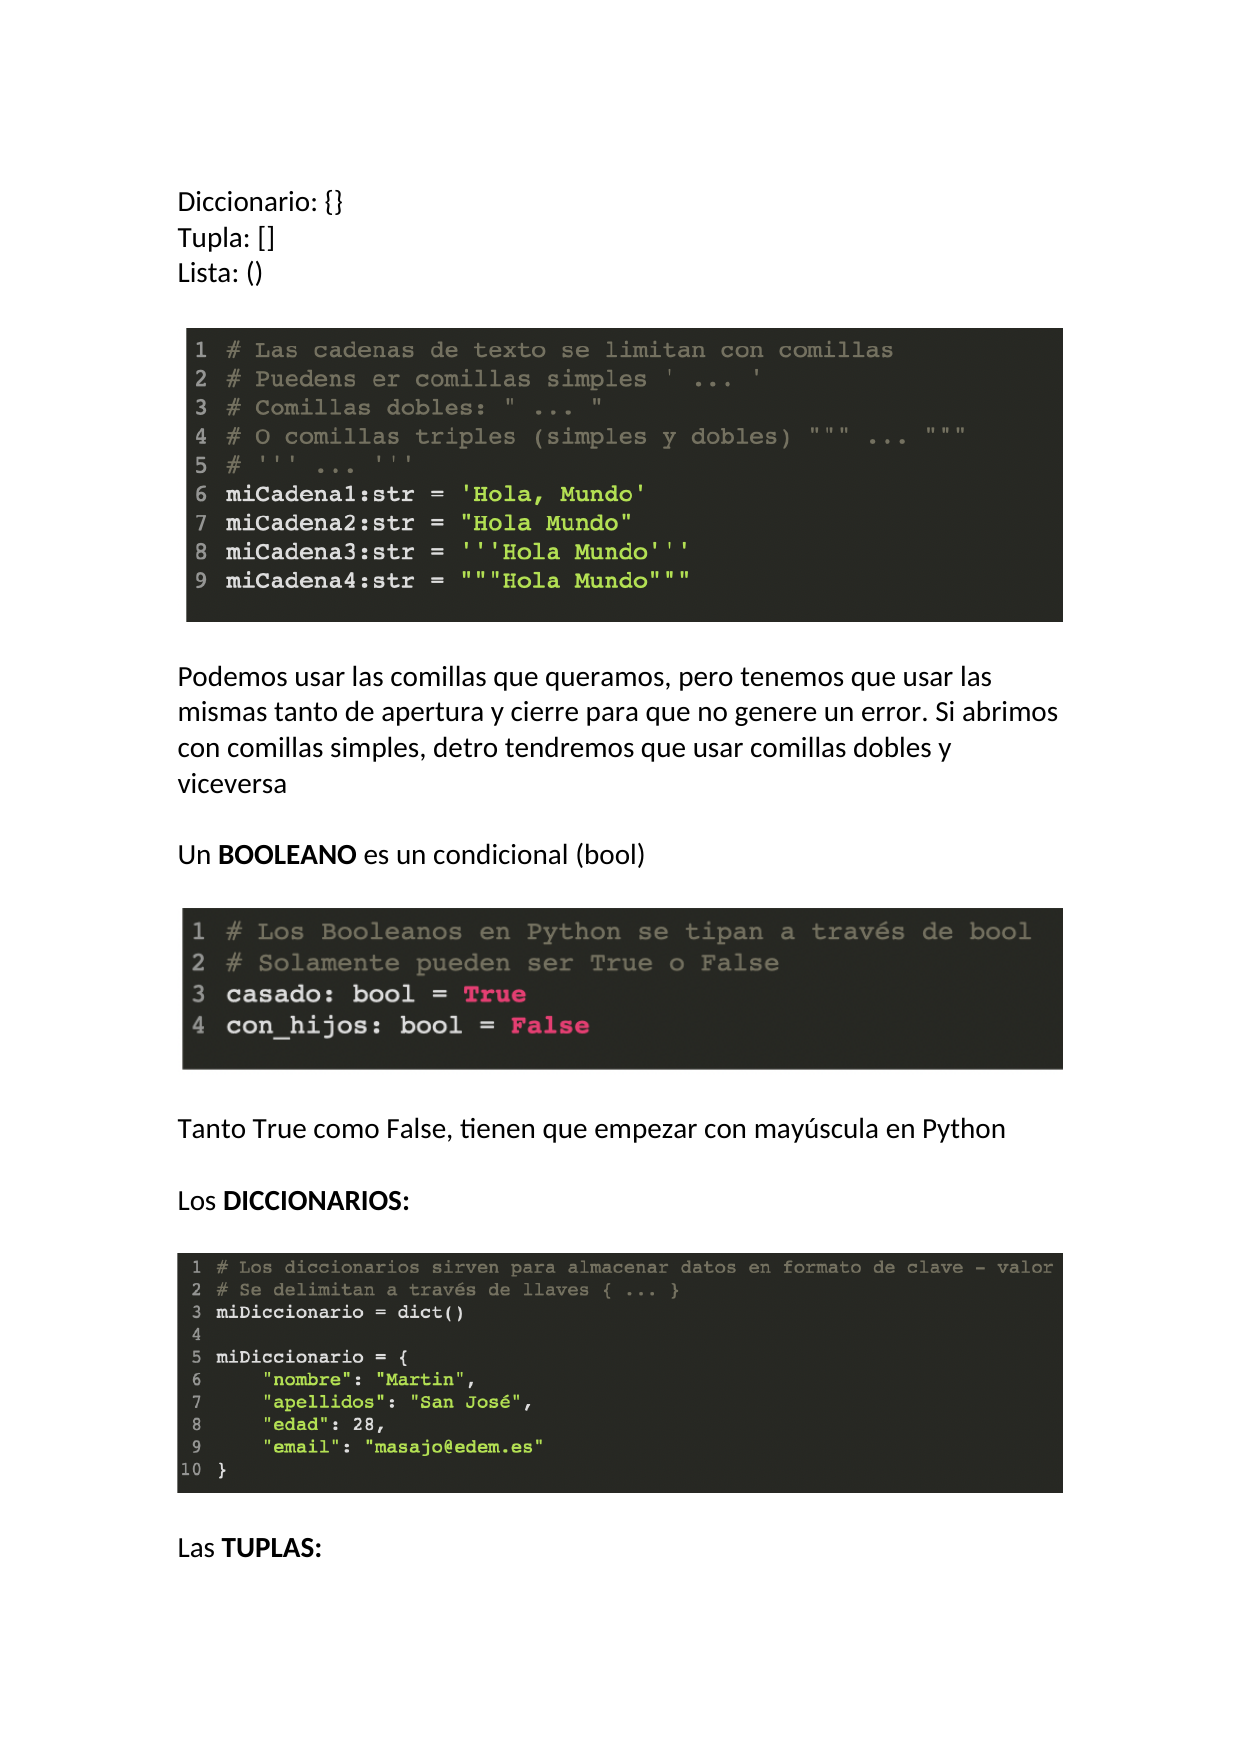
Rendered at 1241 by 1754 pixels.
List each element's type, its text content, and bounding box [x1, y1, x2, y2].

text Un BOOLEANO es un condicional (bool) [177, 836, 1063, 872]
picture [177, 907, 1063, 1075]
picture [177, 1253, 1063, 1493]
text Tupla: [] [177, 219, 1063, 254]
picture [177, 325, 1063, 623]
text Tanto True como False, tienen que empezar con mayúscula en Python [177, 1111, 1063, 1146]
text Las TUPLAS: [177, 1529, 1063, 1564]
text Podemos usar las comillas que queramos, pero tenemos que usar las mismas tanto de apertura y cierre para que no genere un error. Si abrimos con comillas simples, detro tendremos que usar comillas dobles y viceversa [177, 623, 1063, 800]
text Lista: () [177, 254, 1063, 290]
text Diccionario: {} [177, 183, 1063, 219]
text Los DICCIONARIOS: [177, 1182, 1063, 1217]
